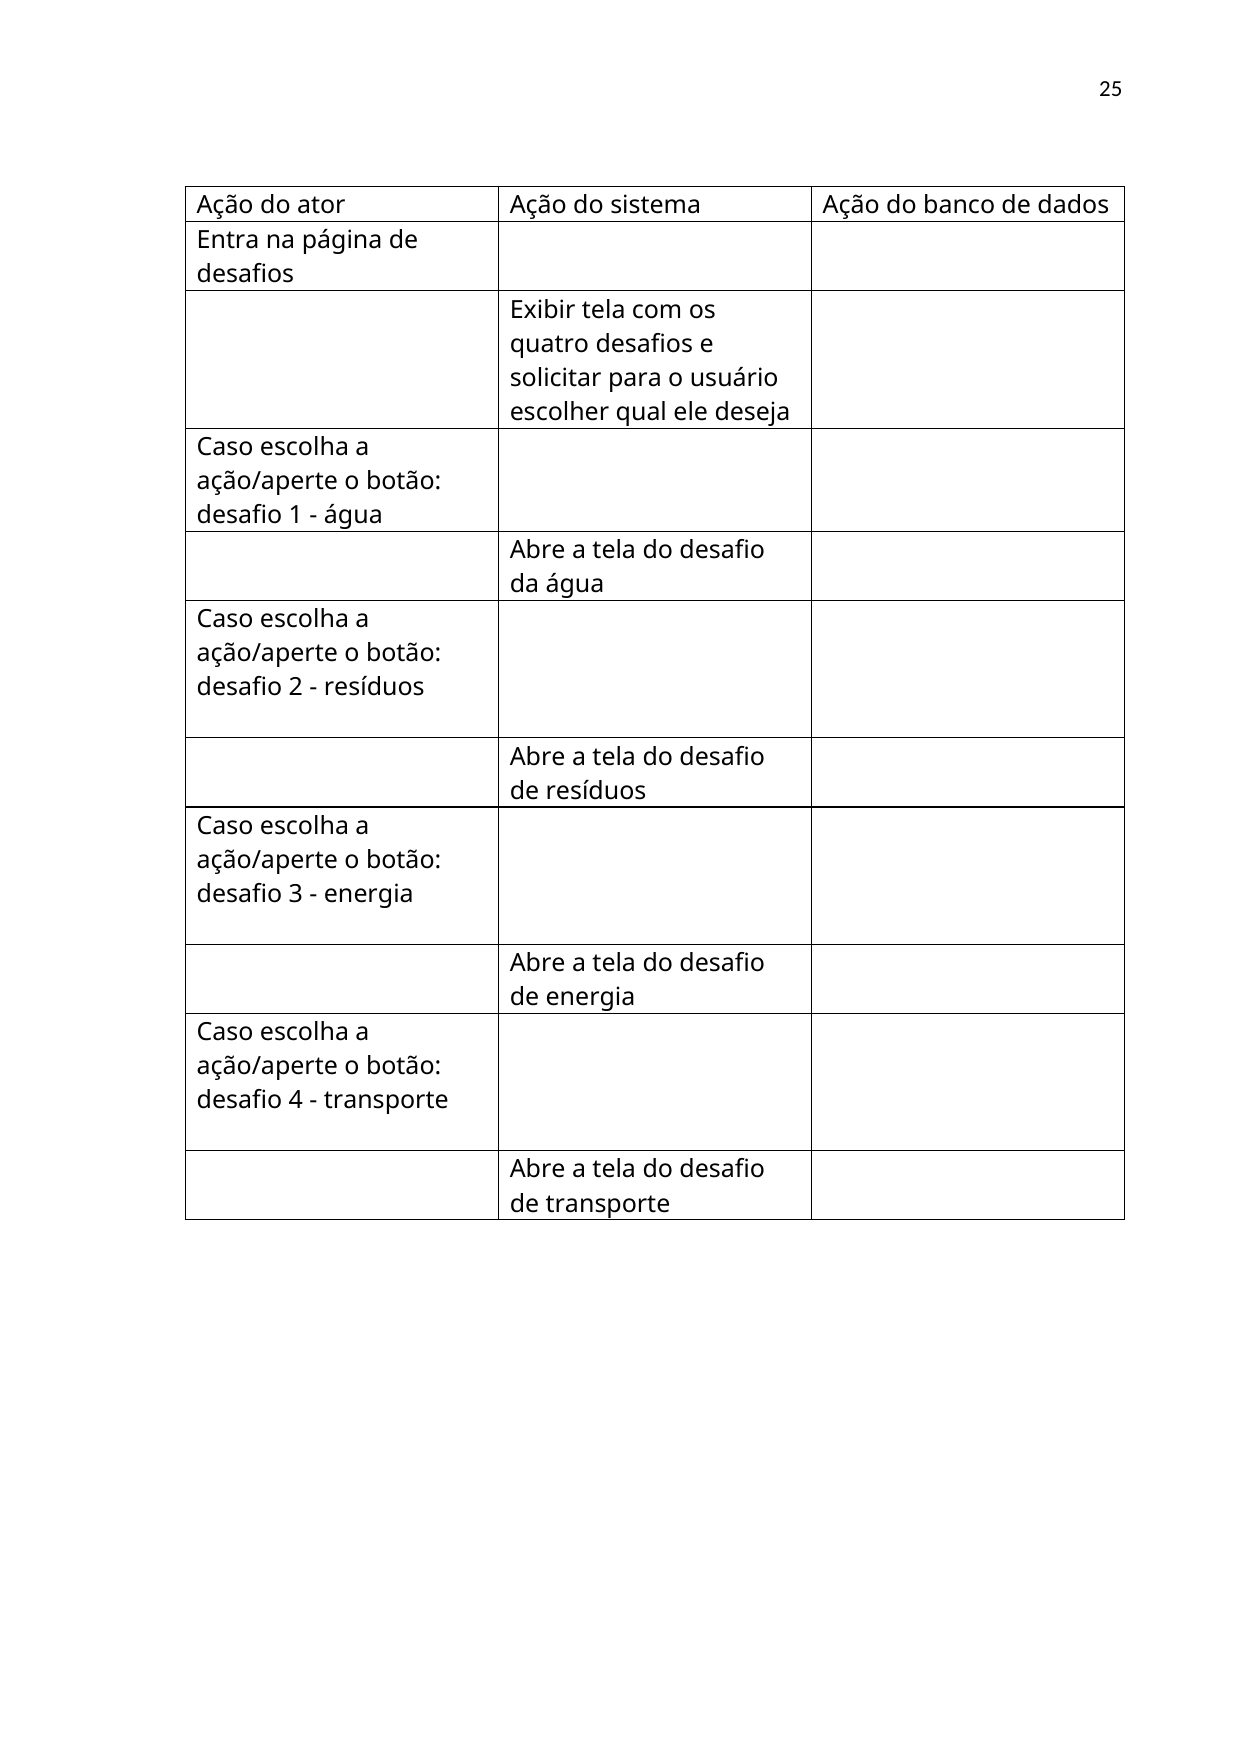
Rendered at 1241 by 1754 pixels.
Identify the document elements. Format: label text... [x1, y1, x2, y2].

table_cell [812, 1151, 1124, 1219]
table_cell Entra na página de desafios [186, 222, 498, 290]
table_cell Exibir tela com os quatro desafios e solicitar para o usuário escolher qual ele deseja [499, 291, 811, 427]
table_cell [186, 1151, 498, 1219]
table_cell [812, 808, 1124, 944]
table_cell [186, 291, 498, 427]
table_cell Caso escolha a ação/aperte o botão: desafio 1 - água [186, 429, 498, 531]
table_header Ação do ator [186, 187, 498, 221]
table_cell Abre a tela do desafio de energia [499, 945, 811, 1013]
table_cell [812, 222, 1124, 290]
table_cell [812, 601, 1124, 737]
table_cell [499, 222, 811, 290]
table_cell Caso escolha a ação/aperte o botão: desafio 2 - resíduos [186, 601, 498, 737]
table_cell Abre a tela do desafio de transporte [499, 1151, 811, 1219]
table_cell [186, 738, 498, 806]
table_header Ação do sistema [499, 187, 811, 221]
table_cell [186, 945, 498, 1013]
table_cell Abre a tela do desafio de resíduos [499, 738, 811, 806]
table_cell [499, 1014, 811, 1150]
table_cell [812, 738, 1124, 806]
table_cell [499, 808, 811, 944]
table_cell Caso escolha a ação/aperte o botão: desafio 3 - energia [186, 808, 498, 944]
table_cell Caso escolha a ação/aperte o botão: desafio 4 - transporte [186, 1014, 498, 1150]
table_cell [812, 429, 1124, 531]
table_cell [812, 291, 1124, 427]
table_cell [812, 1014, 1124, 1150]
table_cell [499, 429, 811, 531]
table_cell [812, 945, 1124, 1013]
table_cell [499, 601, 811, 737]
table_cell [812, 532, 1124, 600]
table_header Ação do banco de dados [812, 187, 1124, 221]
table_cell Abre a tela do desafio da água [499, 532, 811, 600]
table_cell [186, 532, 498, 600]
